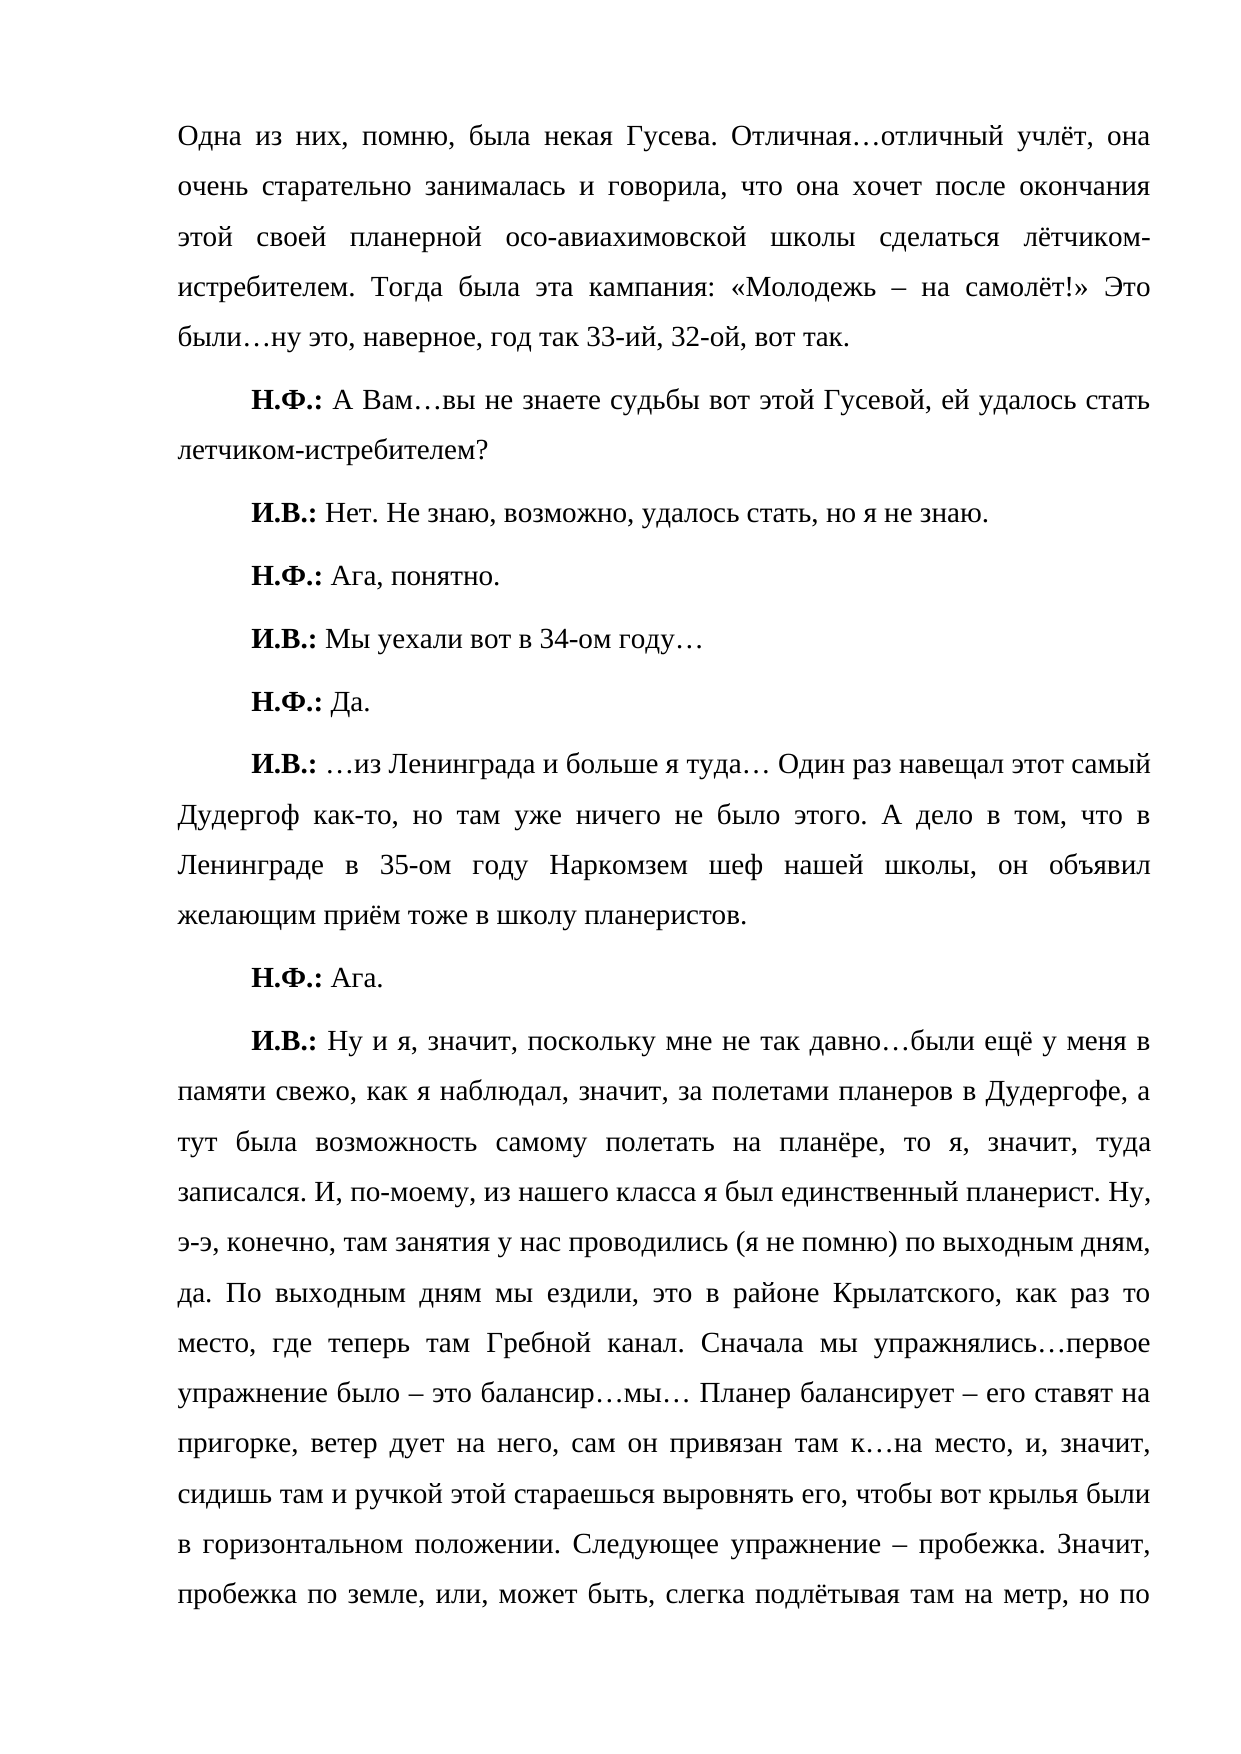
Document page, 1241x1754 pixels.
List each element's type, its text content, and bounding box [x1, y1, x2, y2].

text Н.Ф.: Ага. [177, 960, 1152, 994]
text Н.Ф.: Да. [177, 684, 1152, 717]
text Н.Ф.: А Вам…вы не знаете судьбы вот этой Гусевой, ей удалось стать летчиком-истребителем? [177, 382, 1152, 466]
text И.В.: …из Ленинграда и больше я туда… Один раз навещал этот самый Дудергоф как-то, но там уже ничего не было этого. А дело в том, что в Ленинграде в 35-ом году Наркомзем шеф нашей школы, он объявил желающим приём тоже в школу планеристов. [177, 747, 1152, 931]
text И.В.: Мы уехали вот в 34-ом году… [177, 621, 1152, 654]
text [177, 1023, 1152, 1610]
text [177, 118, 1152, 353]
text И.В.: Нет. Не знаю, возможно, удалось стать, но я не знаю. [177, 495, 1152, 529]
text Н.Ф.: Ага, понятно. [177, 558, 1152, 592]
